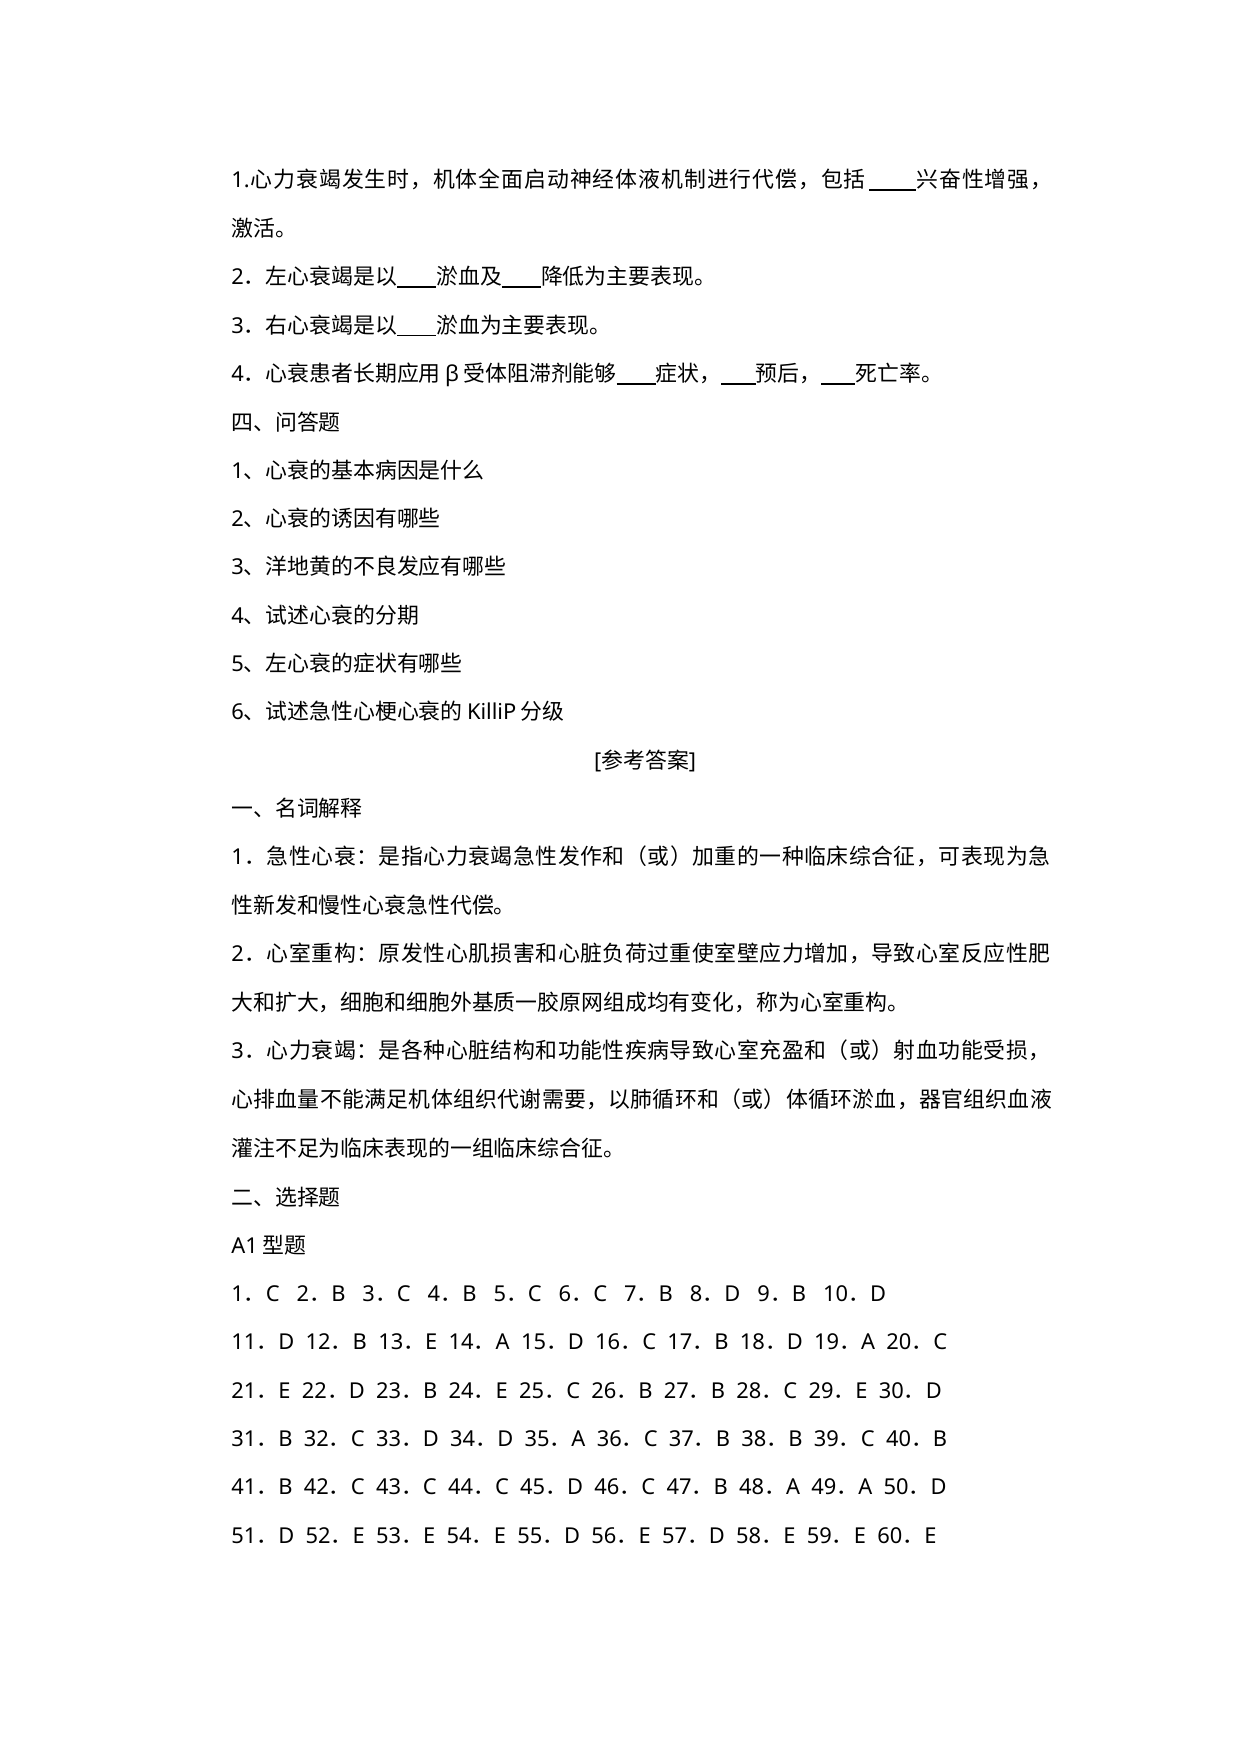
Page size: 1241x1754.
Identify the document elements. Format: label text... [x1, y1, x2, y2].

text 6、试述急性心梗心衰的KilliP分级 [187, 694, 1053, 727]
text 一、名词解释 [187, 791, 1053, 823]
text 51．D 52．E 53．E 54．E 55．D 56．E 57．D 58．E 59．E 60．E [187, 1517, 1046, 1550]
text A1型题 [187, 1227, 919, 1260]
text 2．心室重构：原发性心肌损害和心脏负荷过重使室壁应力增加，导致心室反应性肥大和扩大，细胞和细胞外基质一胶原网组成均有变化，称为心室重构。 [231, 936, 1053, 1017]
text 2、心衰的诱因有哪些 [187, 501, 1053, 533]
text 4、试述心衰的分期 [187, 597, 1053, 630]
text 4．心衰患者长期应用β受体阻滞剂能够 症状， 预后， 死亡率。 [187, 356, 1053, 388]
text 二、选择题 [187, 1179, 1053, 1212]
text 1．急性心衰：是指心力衰竭急性发作和（或）加重的一种临床综合征，可表现为急性新发和慢性心衰急性代偿。 [231, 839, 1053, 920]
text 3．右心衰竭是以 淤血为主要表现。 [187, 307, 1053, 340]
text 21．E 22．D 23．B 24．E 25．C 26．B 27．B 28．C 29．E 30．D [187, 1372, 1046, 1405]
text 2．左心衰竭是以 淤血及 降低为主要表现。 [187, 259, 1053, 292]
text 3、洋地黄的不良发应有哪些 [187, 549, 1053, 582]
text 1.心力衰竭发生时，机体全面启动神经体液机制进行代偿，包括 兴奋性增强， 激活。 [231, 162, 1053, 243]
text 四、问答题 [187, 404, 1053, 437]
text 11．D 12．B 13．E 14．A 15．D 16．C 17．B 18．D 19．A 20．C [187, 1324, 1046, 1357]
text 3．心力衰竭：是各种心脏结构和功能性疾病导致心室充盈和（或）射血功能受损，心排血量不能满足机体组织代谢需要，以肺循环和（或）体循环淤血，器官组织血液灌注不足为临床表现的一组临床综合征。 [231, 1033, 1053, 1163]
text 5、左心衰的症状有哪些 [187, 646, 1053, 678]
text [参考答案] [187, 742, 1053, 775]
text 1、心衰的基本病因是什么 [187, 452, 1053, 485]
text 1．C 2．B 3．C 4．B 5．C 6．C 7．B 8．D 9．B 10．D [187, 1276, 1046, 1308]
text 31．B 32．C 33．D 34．D 35．A 36．C 37．B 38．B 39．C 40．B [187, 1421, 1046, 1453]
text 41．B 42．C 43．C 44．C 45．D 46．C 47．B 48．A 49．A 50．D [187, 1469, 1046, 1502]
